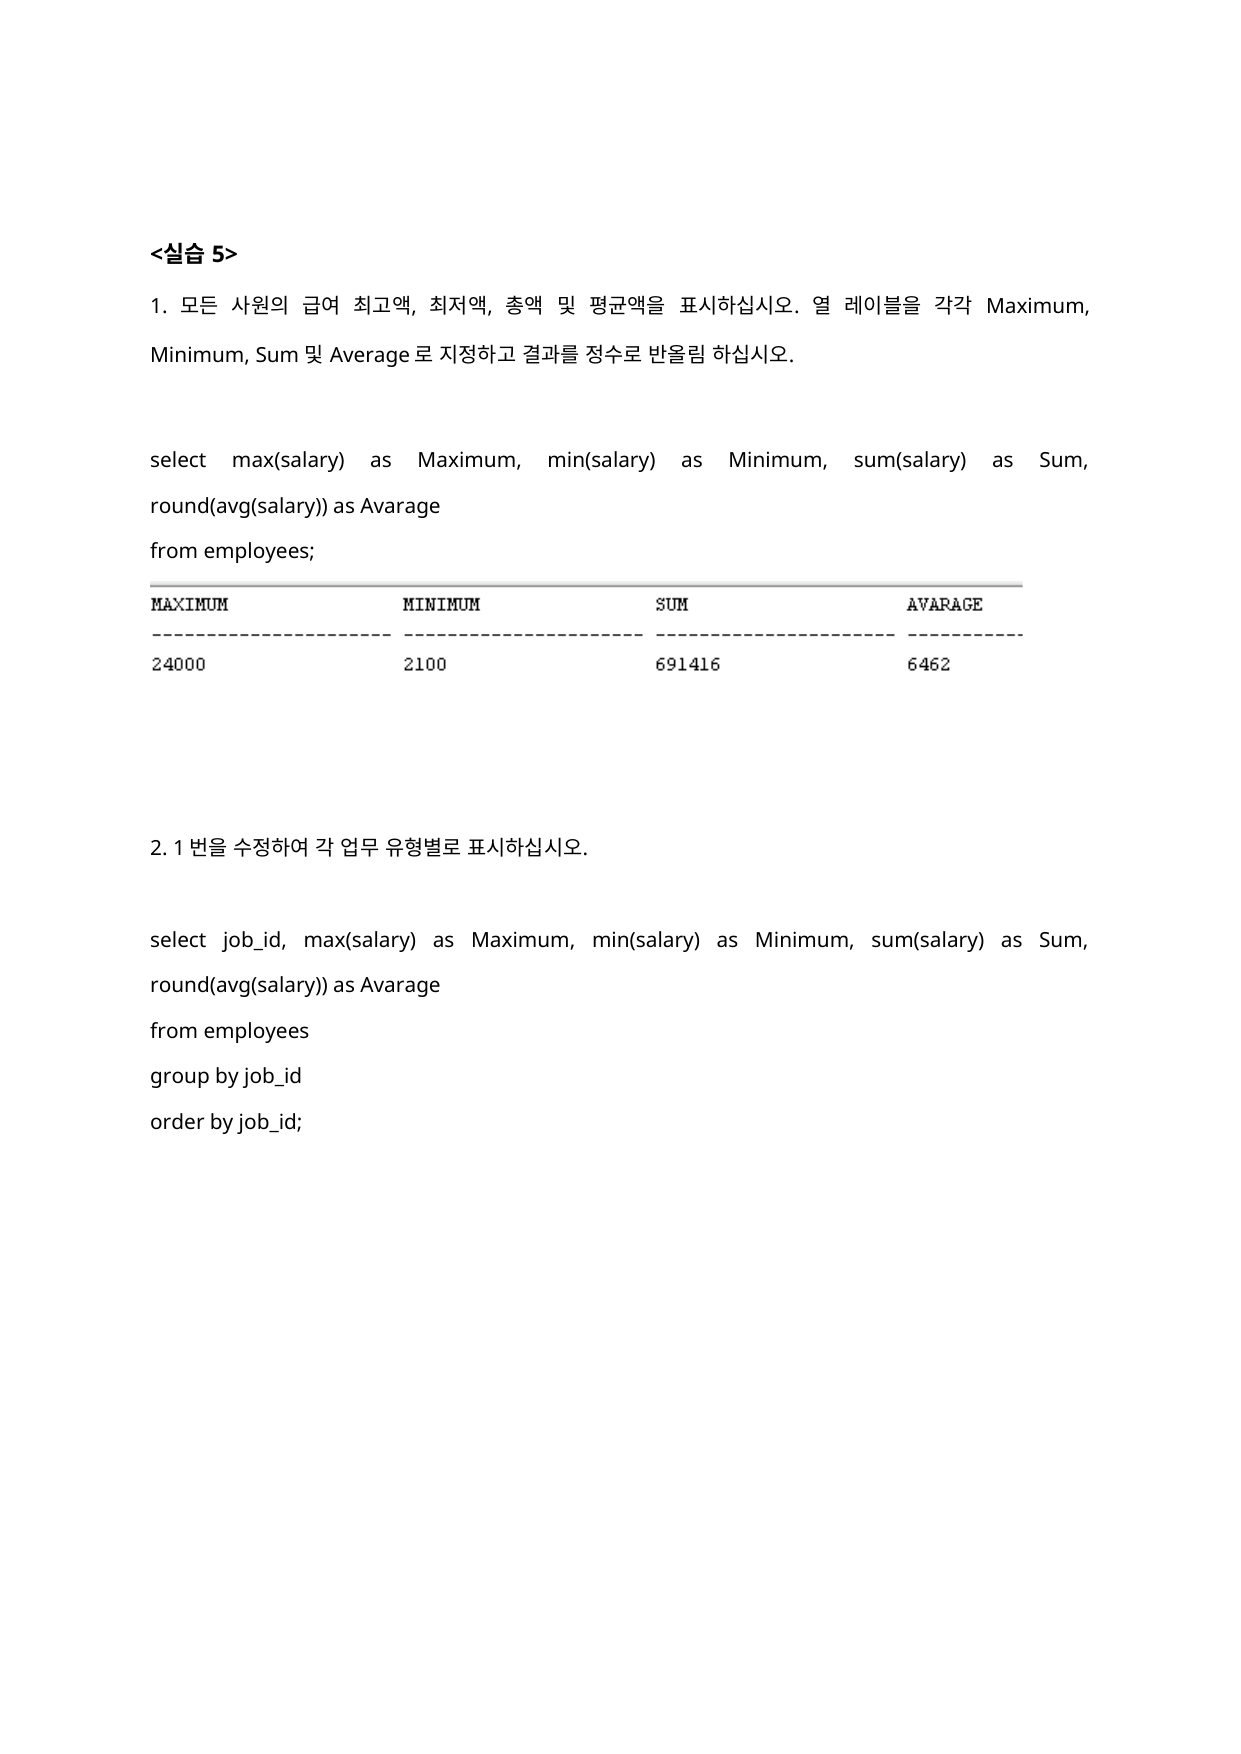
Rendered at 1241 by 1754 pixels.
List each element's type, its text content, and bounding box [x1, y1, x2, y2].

text select max(salary) as Maximum, min(salary) as Minimum, sum(salary) as Sum, round(avg(salary)) as Avarage [150, 445, 1090, 519]
text <실습 5> [150, 236, 1090, 269]
picture [150, 581, 1023, 707]
text from employees [150, 1016, 1090, 1044]
text from employees; [150, 536, 1090, 564]
text 1. 모든 사원의 급여 최고액, 최저액, 총액 및 평균액을 표시하십시오. 열 레이블을 각각 Maximum, Minimum, Sum 및 Average로 지정하고 결과를 정수로 반올림 하십시오. [150, 289, 1090, 368]
text 2. 1번을 수정하여 각 업무 유형별로 표시하십시오. [150, 831, 1090, 862]
text order by job_id; [150, 1107, 1090, 1135]
text group by job_id [150, 1061, 1090, 1090]
text select job_id, max(salary) as Maximum, min(salary) as Minimum, sum(salary) as Sum, round(avg(salary)) as Avarage [150, 925, 1090, 999]
